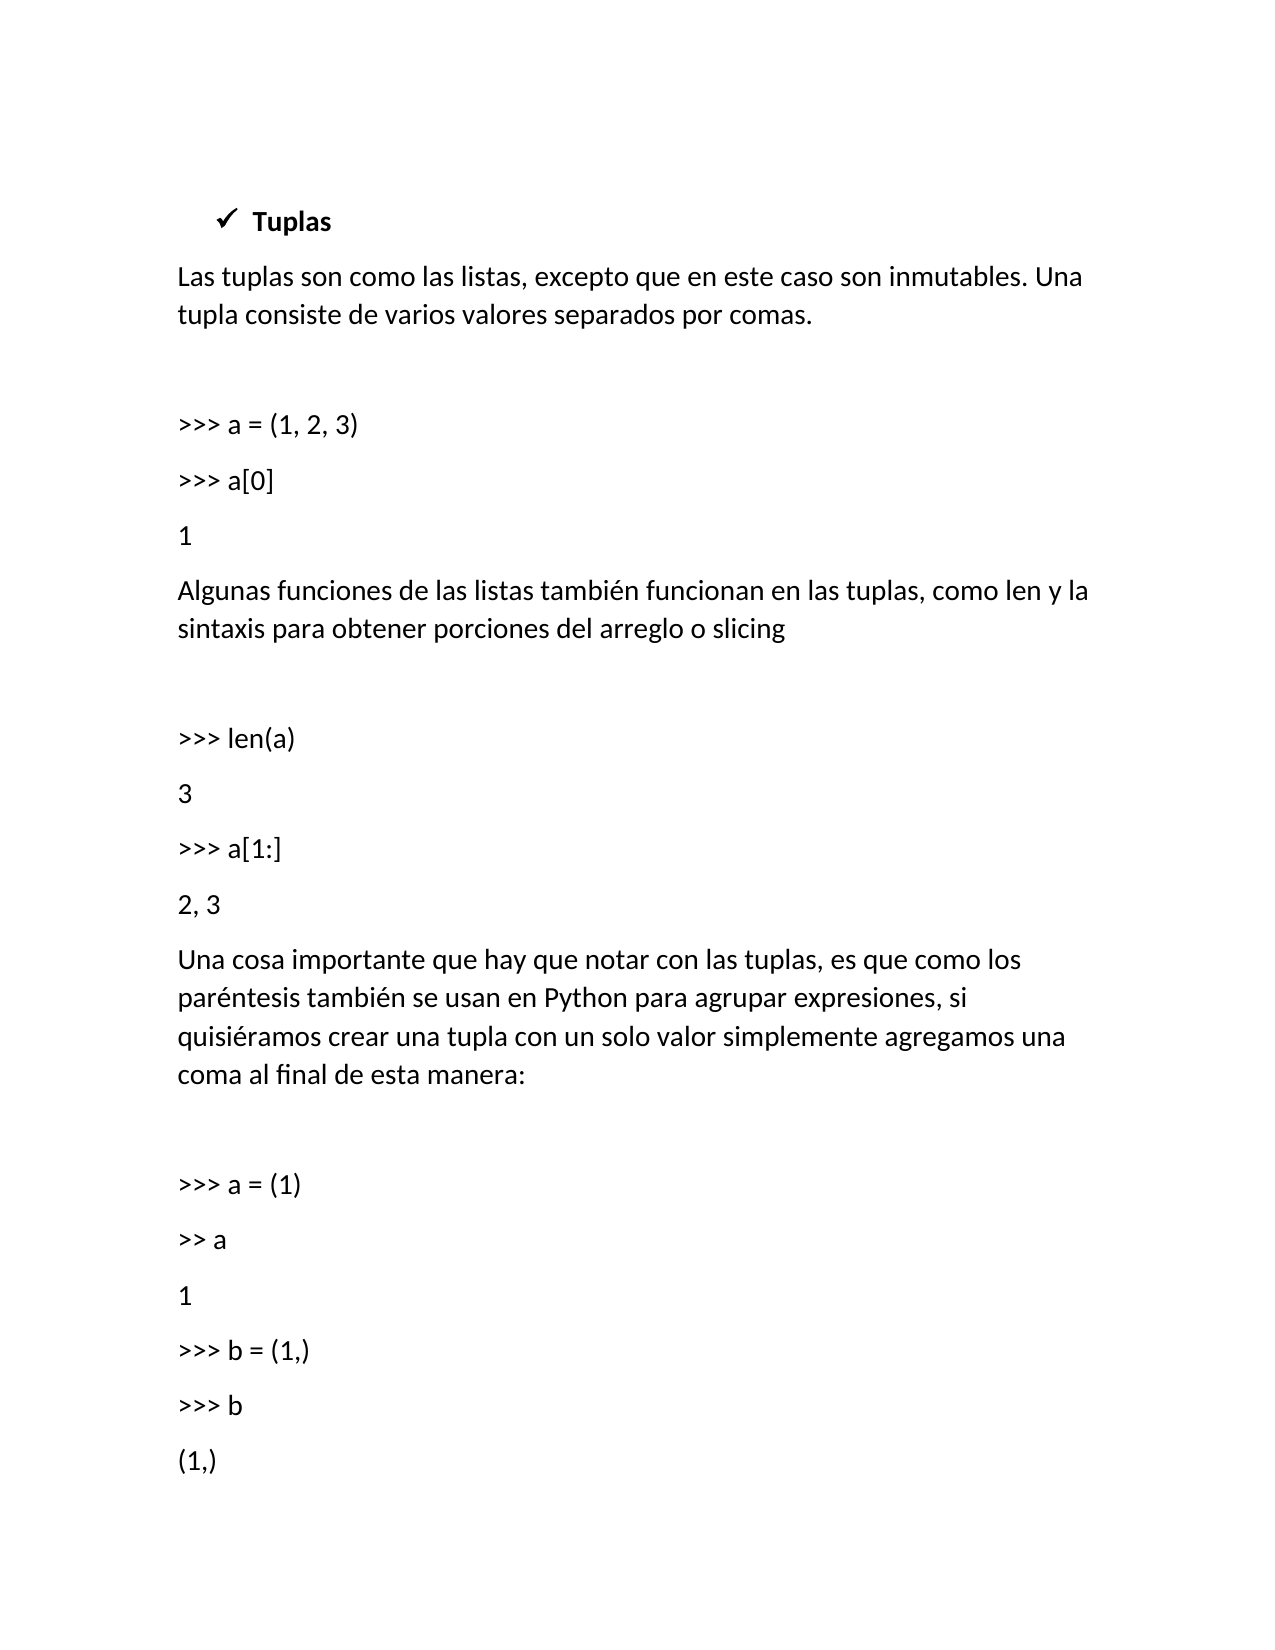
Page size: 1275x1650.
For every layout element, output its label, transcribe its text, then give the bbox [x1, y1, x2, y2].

text Las tuplas son como las listas, excepto que en este caso son inmutables. Una tupla consiste de varios valores separados por comas. [177, 258, 1098, 332]
text >>> a = (1) [177, 1166, 1098, 1202]
text 3 [177, 776, 1098, 811]
list Tuplas [215, 203, 1098, 238]
text >> a [177, 1221, 1098, 1257]
text Algunas funciones de las listas también funcionan en las tuplas, como len y la sintaxis para obtener porciones del arreglo o slicing [177, 572, 1098, 646]
text Una cosa importante que hay que notar con las tuplas, es que como los paréntesis también se usan en Python para agrupar expresiones, si quisiéramos crear una tupla con un solo valor simplemente agregamos una coma al final de esta manera: [177, 941, 1098, 1092]
text >>> b = (1,) [177, 1332, 1098, 1367]
text 1 [177, 517, 1098, 552]
text >>> a = (1, 2, 3) [177, 406, 1098, 442]
text >>> a[1:] [177, 831, 1098, 866]
text 2, 3 [177, 886, 1098, 921]
text 1 [177, 1277, 1098, 1312]
text >>> a[0] [177, 462, 1098, 497]
text >>> len(a) [177, 720, 1098, 756]
text (1,) [177, 1442, 1098, 1477]
text >>> b [177, 1387, 1098, 1422]
